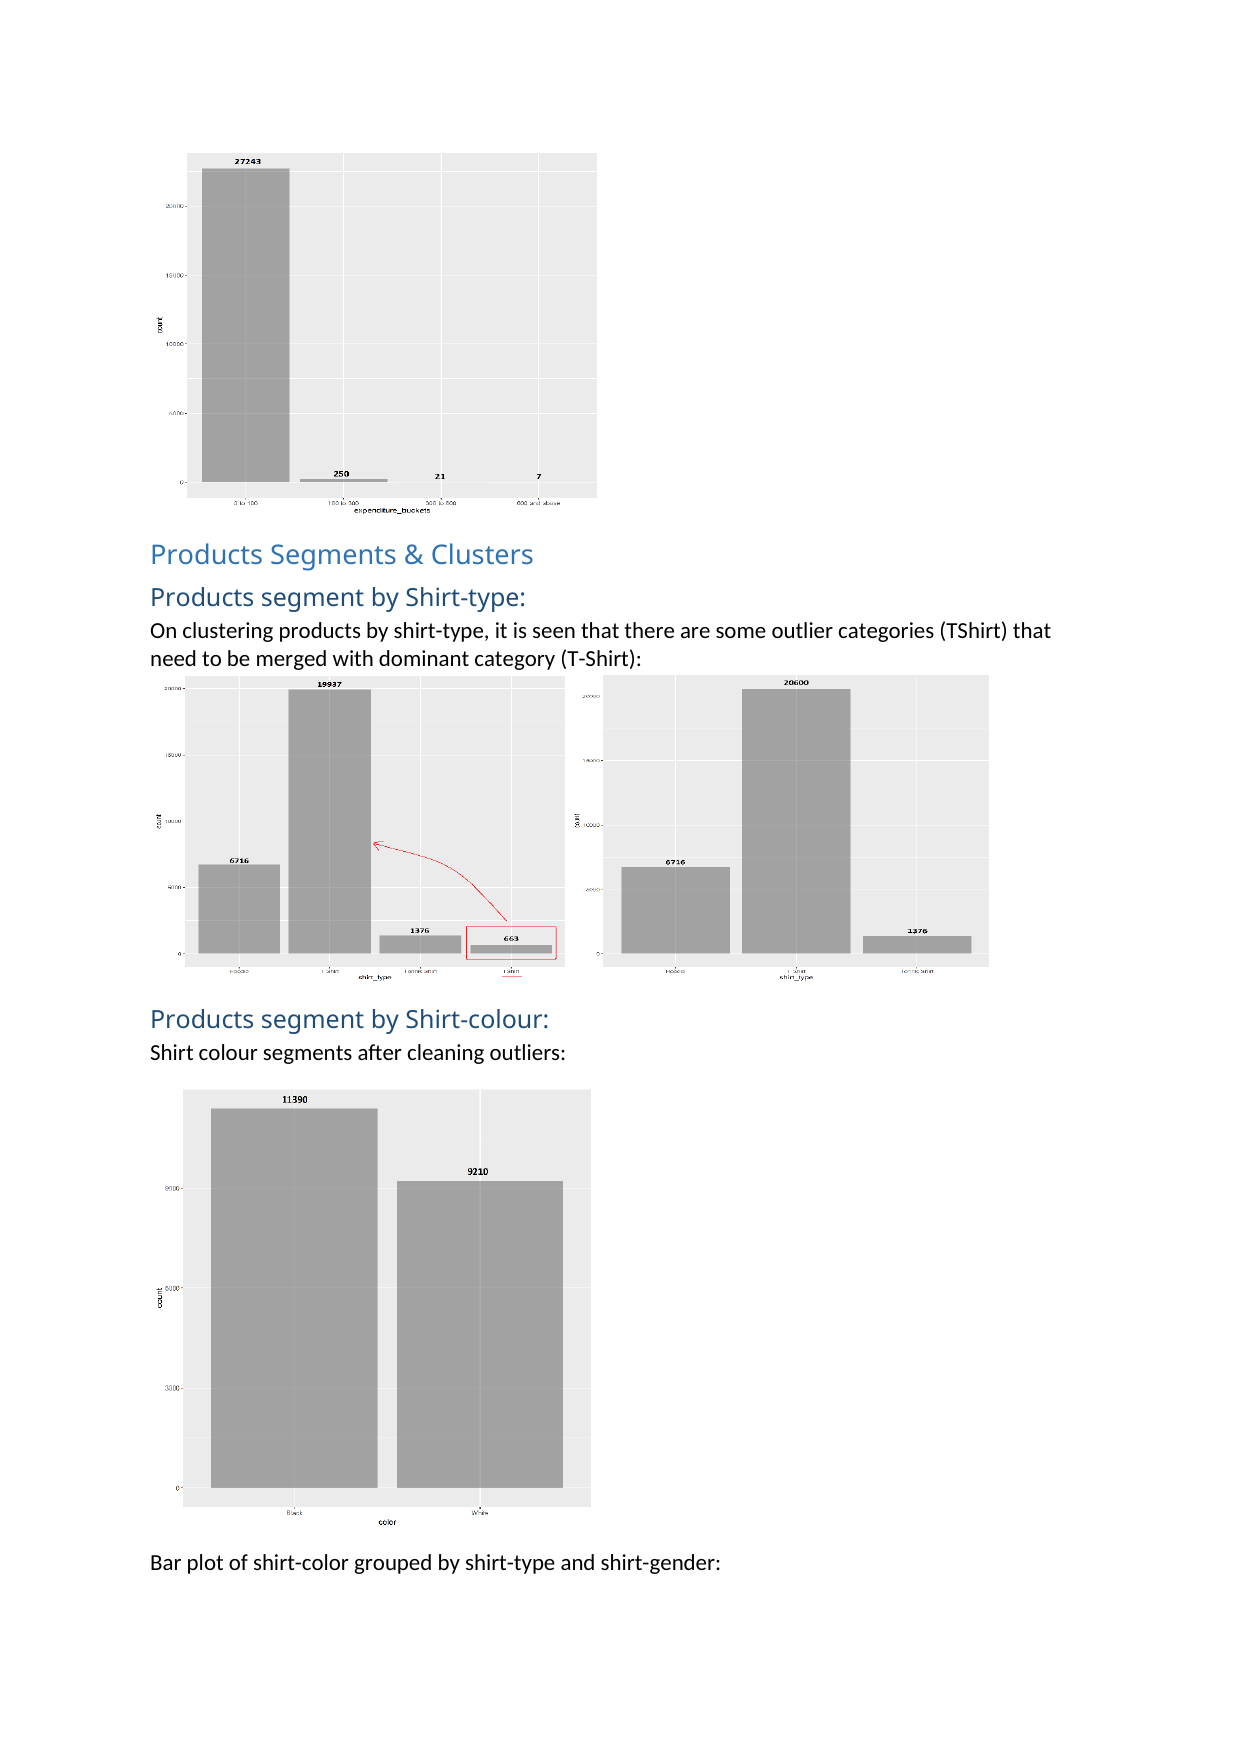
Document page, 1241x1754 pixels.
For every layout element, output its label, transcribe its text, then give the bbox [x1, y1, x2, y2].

picture [150, 1085, 595, 1530]
subtitle Products segment by Shirt-type: [150, 580, 1090, 614]
text Shirt colour segments after cleaning outliers: [150, 1038, 1090, 1066]
subtitle Products segment by Shirt-colour: [150, 1002, 1090, 1036]
picture [150, 672, 993, 983]
picture [150, 150, 601, 517]
text Bar plot of shirt-color grouped by shirt-type and shirt-gender: [150, 1548, 1090, 1576]
text On clustering products by shirt-type, it is seen that there are some outlier categories (TShirt) that need to be merged with dominant category (T-Shirt): [150, 617, 1090, 673]
subtitle Products Segments & Clusters [150, 536, 1090, 573]
